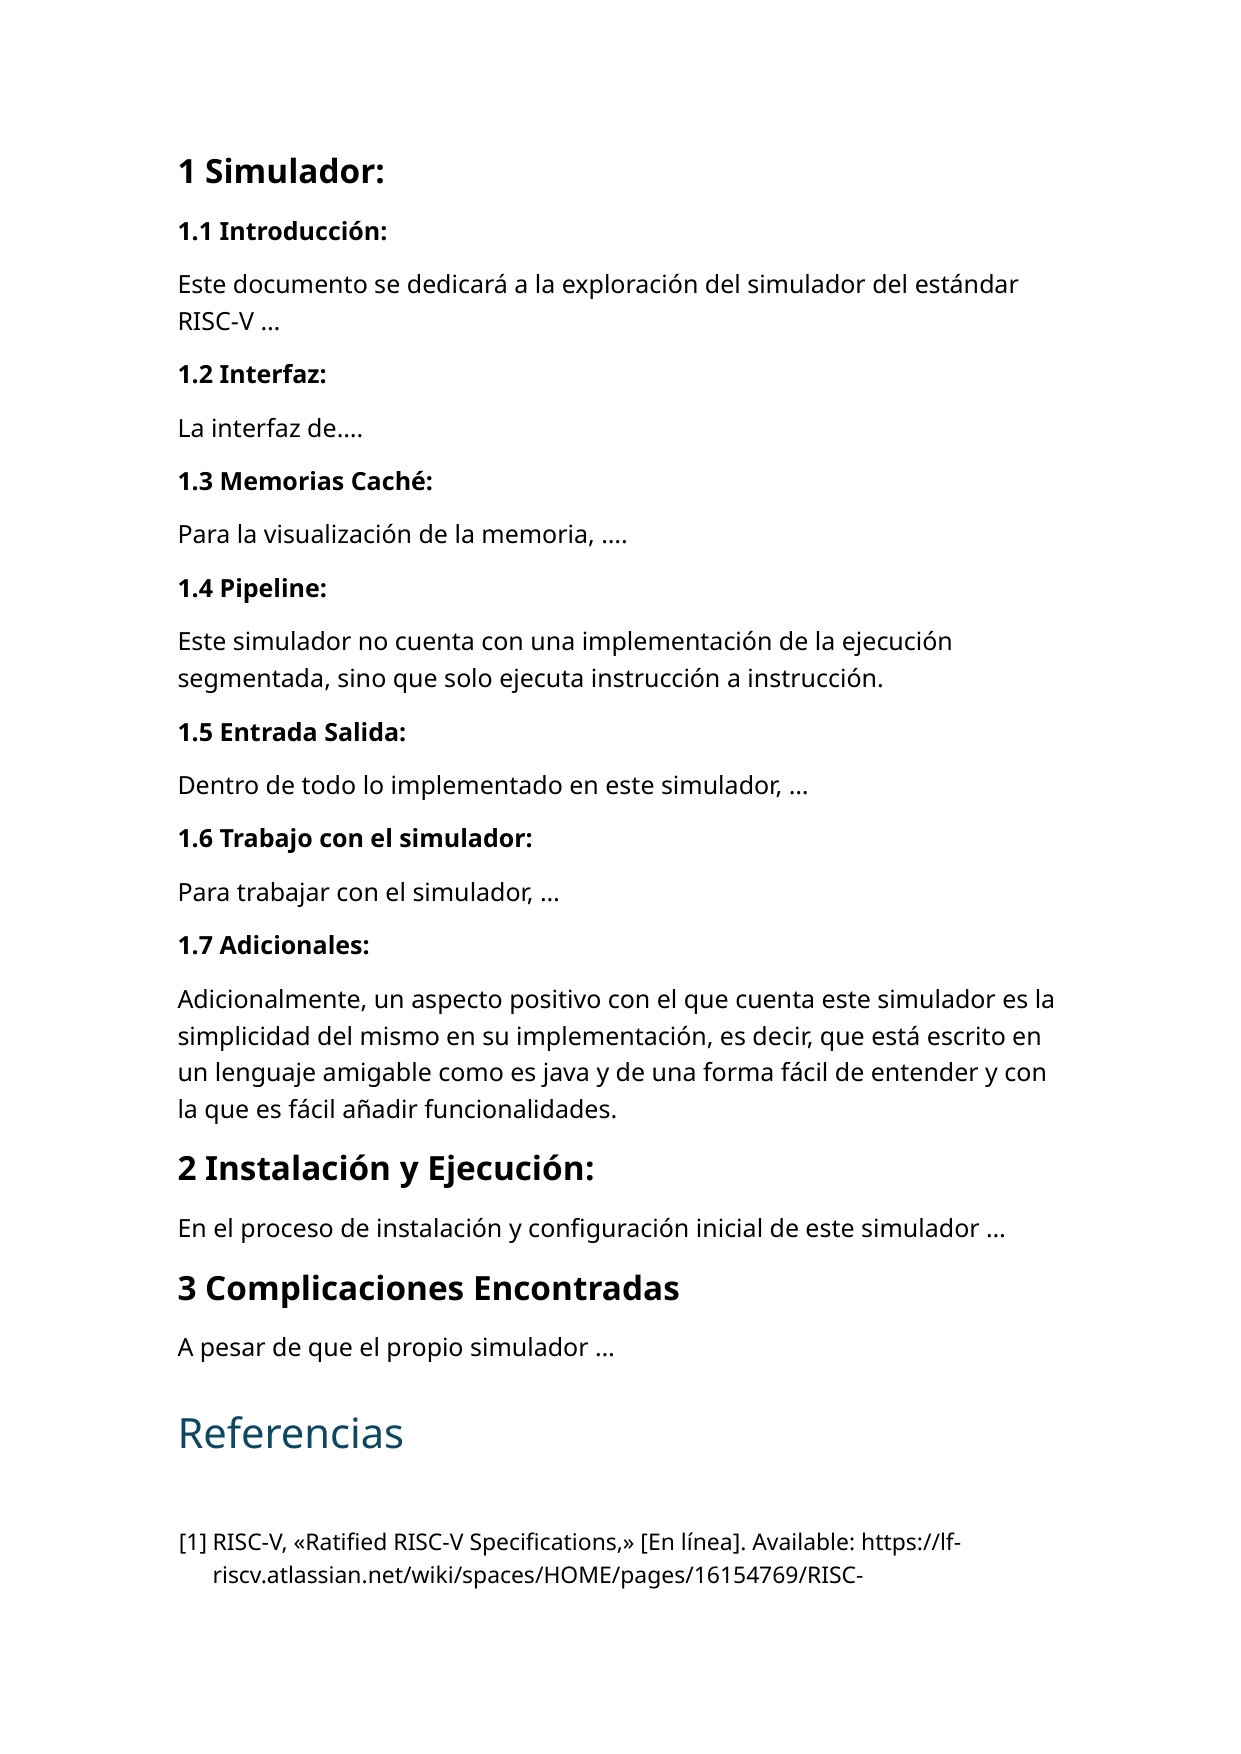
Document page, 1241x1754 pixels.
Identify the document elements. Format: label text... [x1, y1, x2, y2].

text La interfaz de…. [177, 410, 1063, 444]
text 3 Complicaciones Encontradas [177, 1264, 1063, 1310]
text Para la visualización de la memoria, …. [177, 517, 1063, 551]
text 2 Instalación y Ejecución: [177, 1145, 1063, 1191]
text En el proceso de instalación y configuración inicial de este simulador … [177, 1211, 1063, 1245]
text Adicionalmente, un aspecto positivo con el que cuenta este simulador es la simplicidad del mismo en su implementación, es decir, que está escrito en un lenguaje amigable como es java y de una forma fácil de entender y con la que es fácil añadir funcionalidades. [177, 981, 1063, 1126]
text Dentro de todo lo implementado en este simulador, … [177, 768, 1063, 802]
text A pesar de que el propio simulador … [177, 1330, 1063, 1364]
text 1.4 Pipeline: [177, 571, 1063, 605]
text 1.2 Interfaz: [177, 357, 1063, 391]
text 1.1 Introducción: [177, 213, 1063, 247]
text 1.7 Adicionales: [177, 928, 1063, 962]
text Este simulador no cuenta con una implementación de la ejecución segmentada, sino que solo ejecuta instrucción a instrucción. [177, 624, 1063, 695]
text 1.3 Memorias Caché: [177, 464, 1063, 498]
text 1 Simulador: [177, 148, 1063, 193]
text 1.5 Entrada Salida: [177, 714, 1063, 748]
text 1.6 Trabajo con el simulador: [177, 821, 1063, 855]
text Este documento se dedicará a la exploración del simulador del estándar RISC-V … [177, 267, 1063, 337]
text Para trabajar con el simulador, … [177, 874, 1063, 909]
